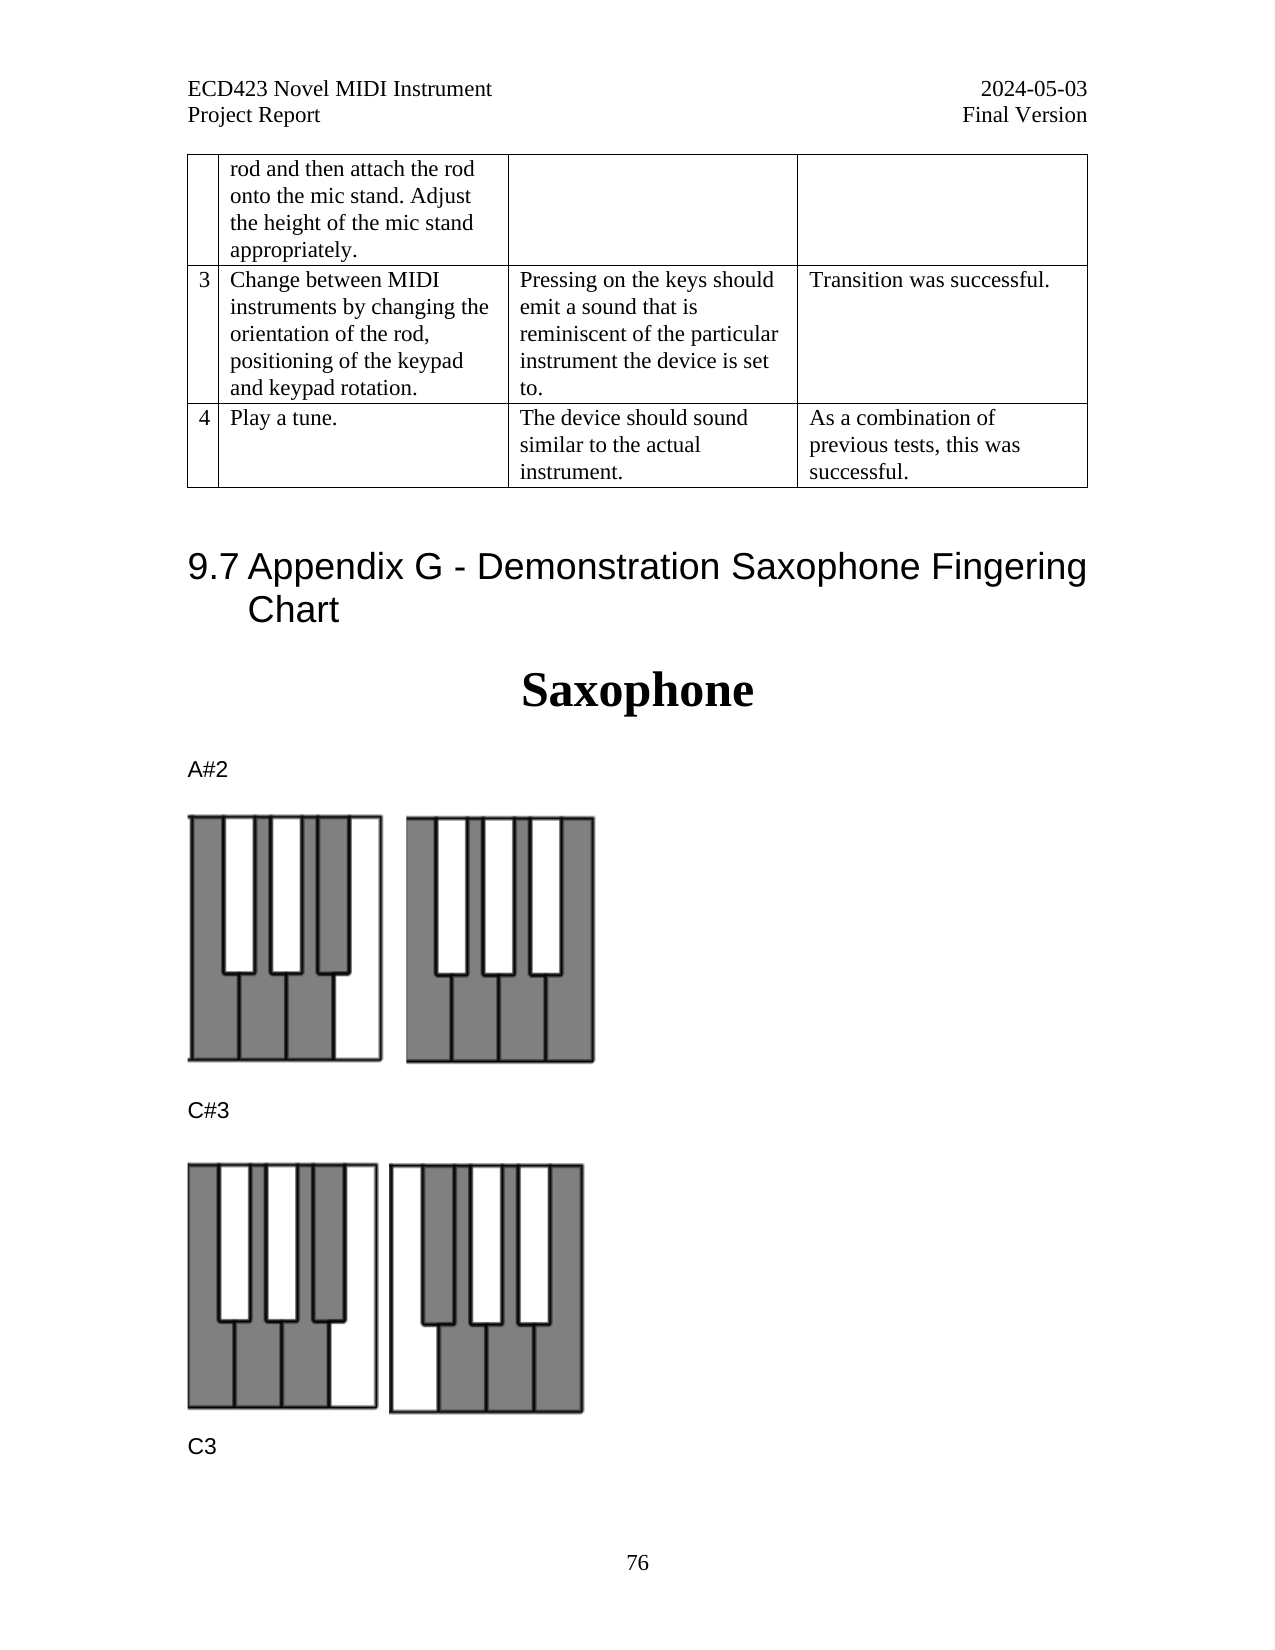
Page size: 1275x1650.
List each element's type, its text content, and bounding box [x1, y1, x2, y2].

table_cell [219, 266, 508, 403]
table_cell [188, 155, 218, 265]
text A#2 [187, 756, 1087, 782]
text C3 [187, 1433, 1087, 1459]
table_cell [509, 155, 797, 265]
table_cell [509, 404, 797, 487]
picture [187, 1127, 599, 1429]
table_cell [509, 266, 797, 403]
subtitle Appendix G - Demonstration Saxophone Fingering Chart [187, 544, 1087, 630]
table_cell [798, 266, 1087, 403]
text C#3 [187, 1097, 1087, 1124]
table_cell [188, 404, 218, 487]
text Saxophone [187, 659, 1087, 717]
picture [187, 785, 616, 1094]
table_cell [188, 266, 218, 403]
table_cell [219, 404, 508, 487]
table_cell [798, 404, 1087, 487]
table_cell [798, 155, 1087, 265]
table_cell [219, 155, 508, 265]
